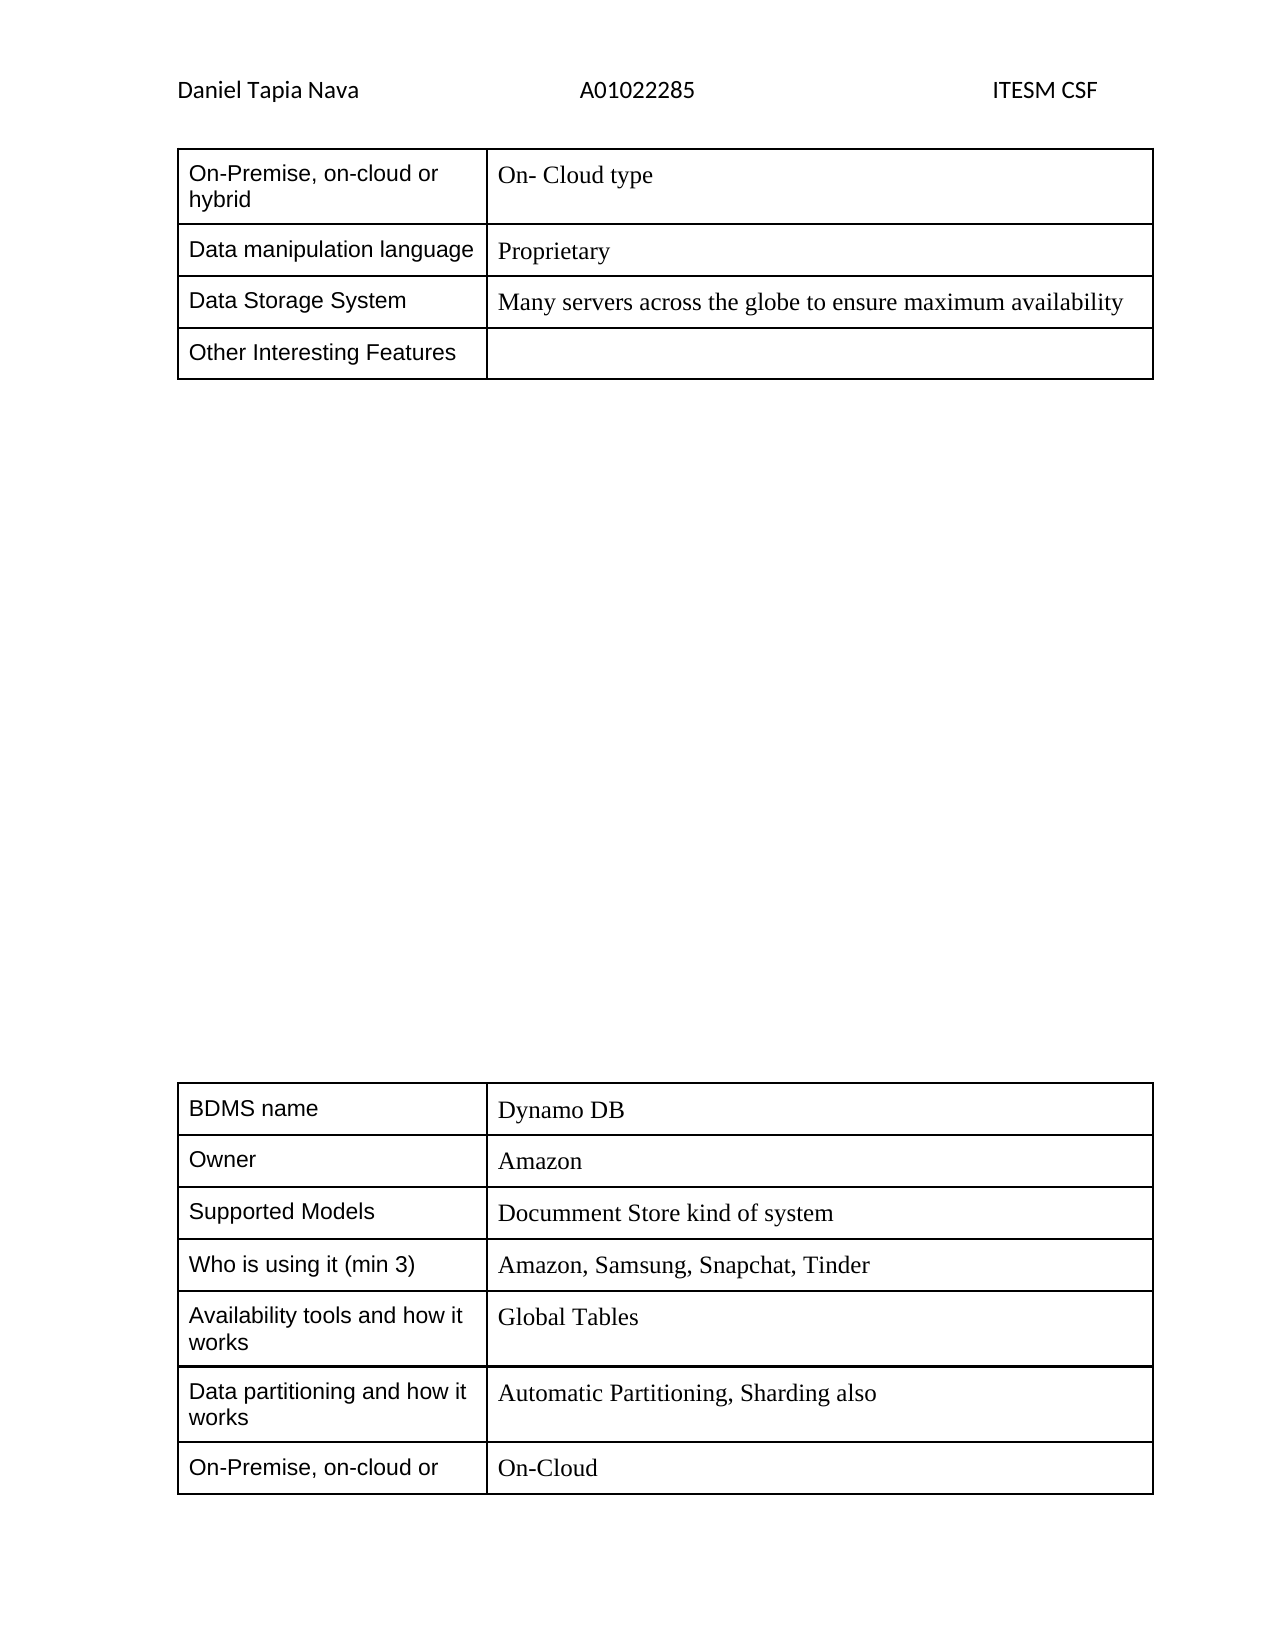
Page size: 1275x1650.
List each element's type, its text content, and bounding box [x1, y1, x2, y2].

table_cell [179, 1443, 486, 1493]
table_cell Supported Models [179, 1188, 486, 1238]
table_cell Documment Store kind of system [488, 1188, 1152, 1238]
table_cell [488, 329, 1152, 378]
table_cell On-Premise, on-cloud or hybrid [179, 150, 486, 223]
table_cell Data partitioning and how it works [179, 1368, 486, 1441]
table_cell Data manipulation language [179, 225, 486, 275]
table_cell Availability tools and how it works [179, 1292, 486, 1365]
table_cell Other Interesting Features [179, 329, 486, 378]
table_cell Amazon, Samsung, Snapchat, Tinder [488, 1240, 1152, 1290]
table_cell Global Tables [488, 1292, 1152, 1365]
table_header Dynamo DB [488, 1084, 1152, 1134]
table_cell Who is using it (min 3) [179, 1240, 486, 1290]
table_cell Many servers across the globe to ensure maximum availability [488, 277, 1152, 327]
table_header BDMS name [179, 1084, 486, 1134]
table_cell Proprietary [488, 225, 1152, 275]
table_cell Automatic Partitioning, Sharding also [488, 1368, 1152, 1441]
table_cell Owner [179, 1136, 486, 1186]
table_cell On- Cloud type [488, 150, 1152, 223]
table_cell Amazon [488, 1136, 1152, 1186]
table_cell Data Storage System [179, 277, 486, 327]
table_cell On-Cloud [488, 1443, 1152, 1493]
